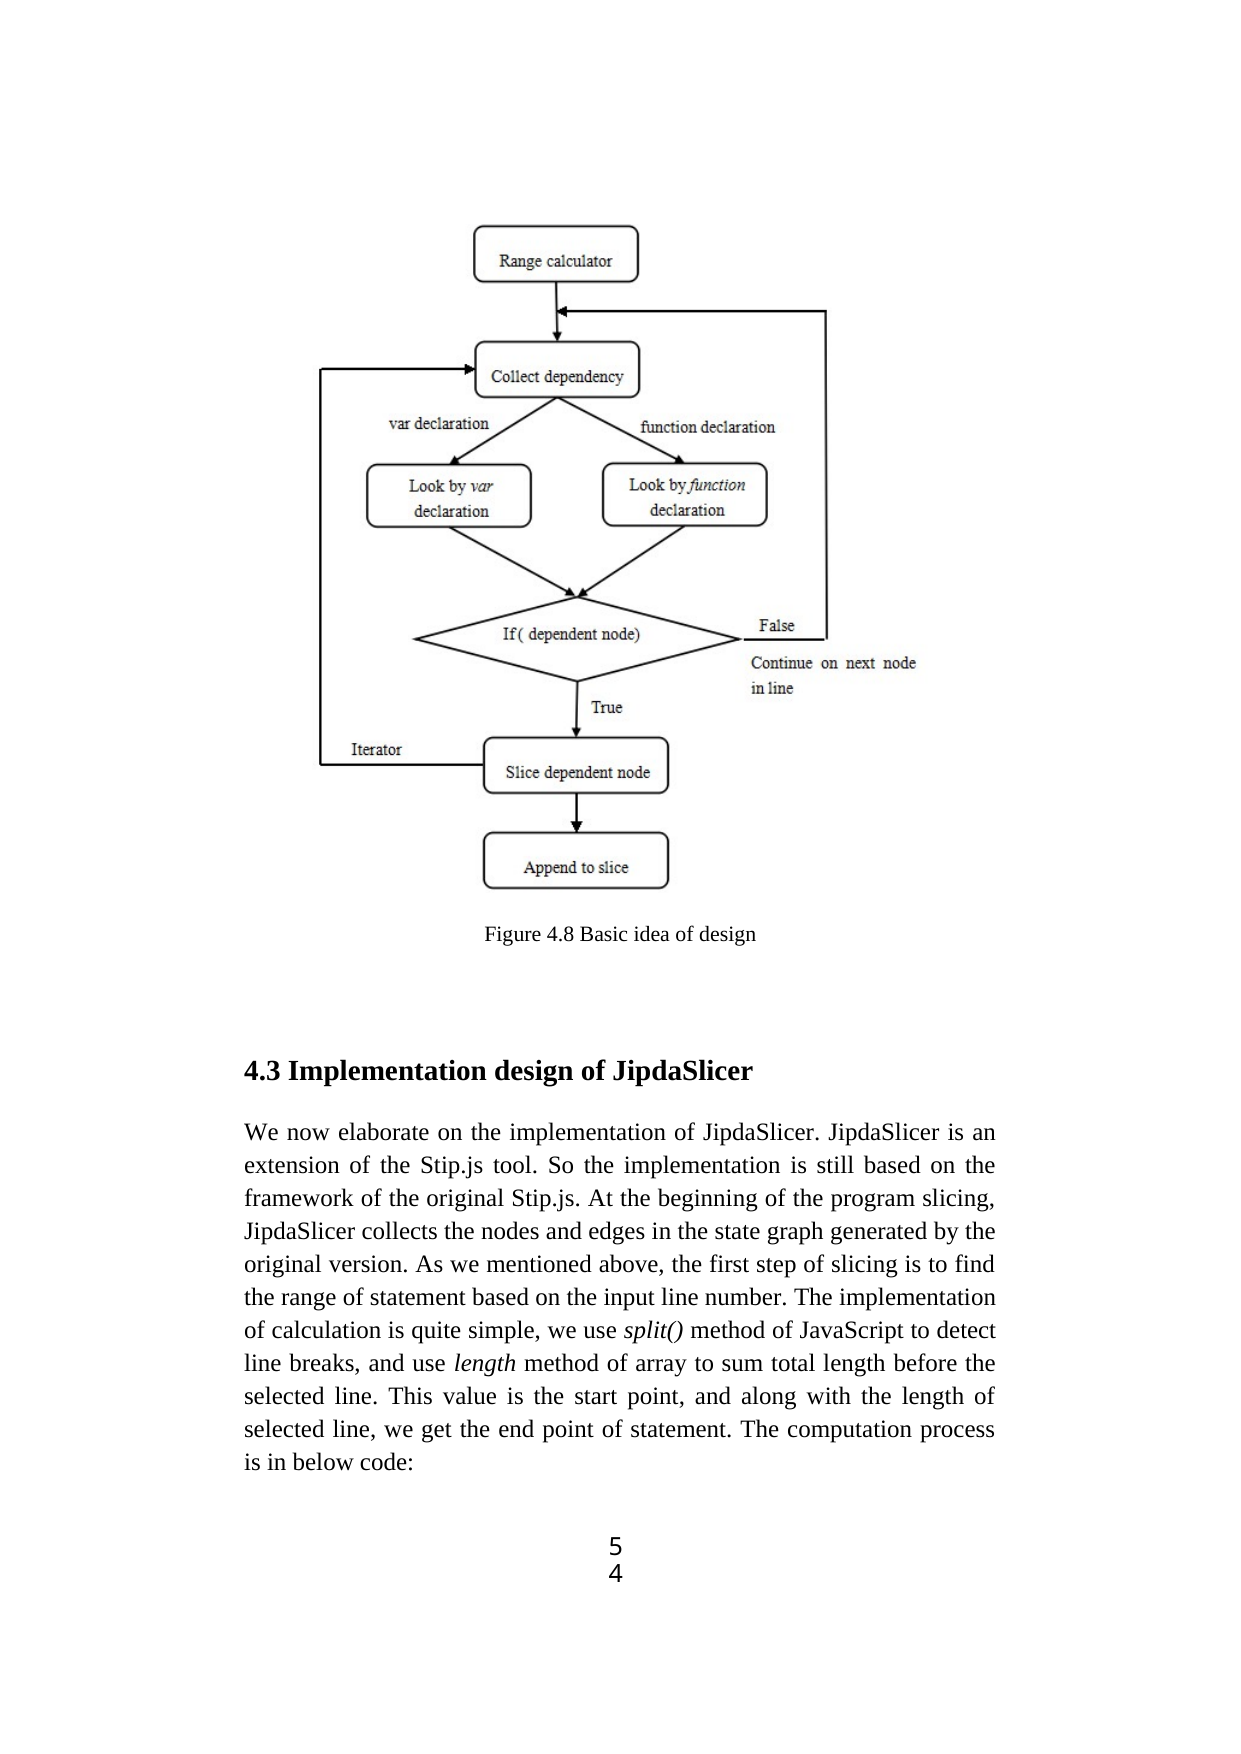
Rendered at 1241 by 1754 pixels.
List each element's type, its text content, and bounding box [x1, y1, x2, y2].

text 4.3 Implementation design of JipdaSlicer [244, 1053, 996, 1087]
text Figure 4.8 Basic idea of design [244, 921, 996, 946]
picture [312, 224, 928, 893]
text We now elaborate on the implementation of JipdaSlicer. JipdaSlicer is an extension of the Stip.js tool. So the implementation is still based on the framework of the original Stip.js. At the beginning of the program slicing, JipdaSlicer collects the nodes and edges in the state graph generated by the original version. As we mentioned above, the first step of slicing is to find the range of statement based on the input line number. The implementation of calculation is quite simple, we use split() method of JavaScript to detect line breaks, and use length method of array to sum total length before the selected line. This value is the start point, and along with the length of selected line, we get the end point of statement. The computation process is in below code: [244, 1117, 996, 1476]
